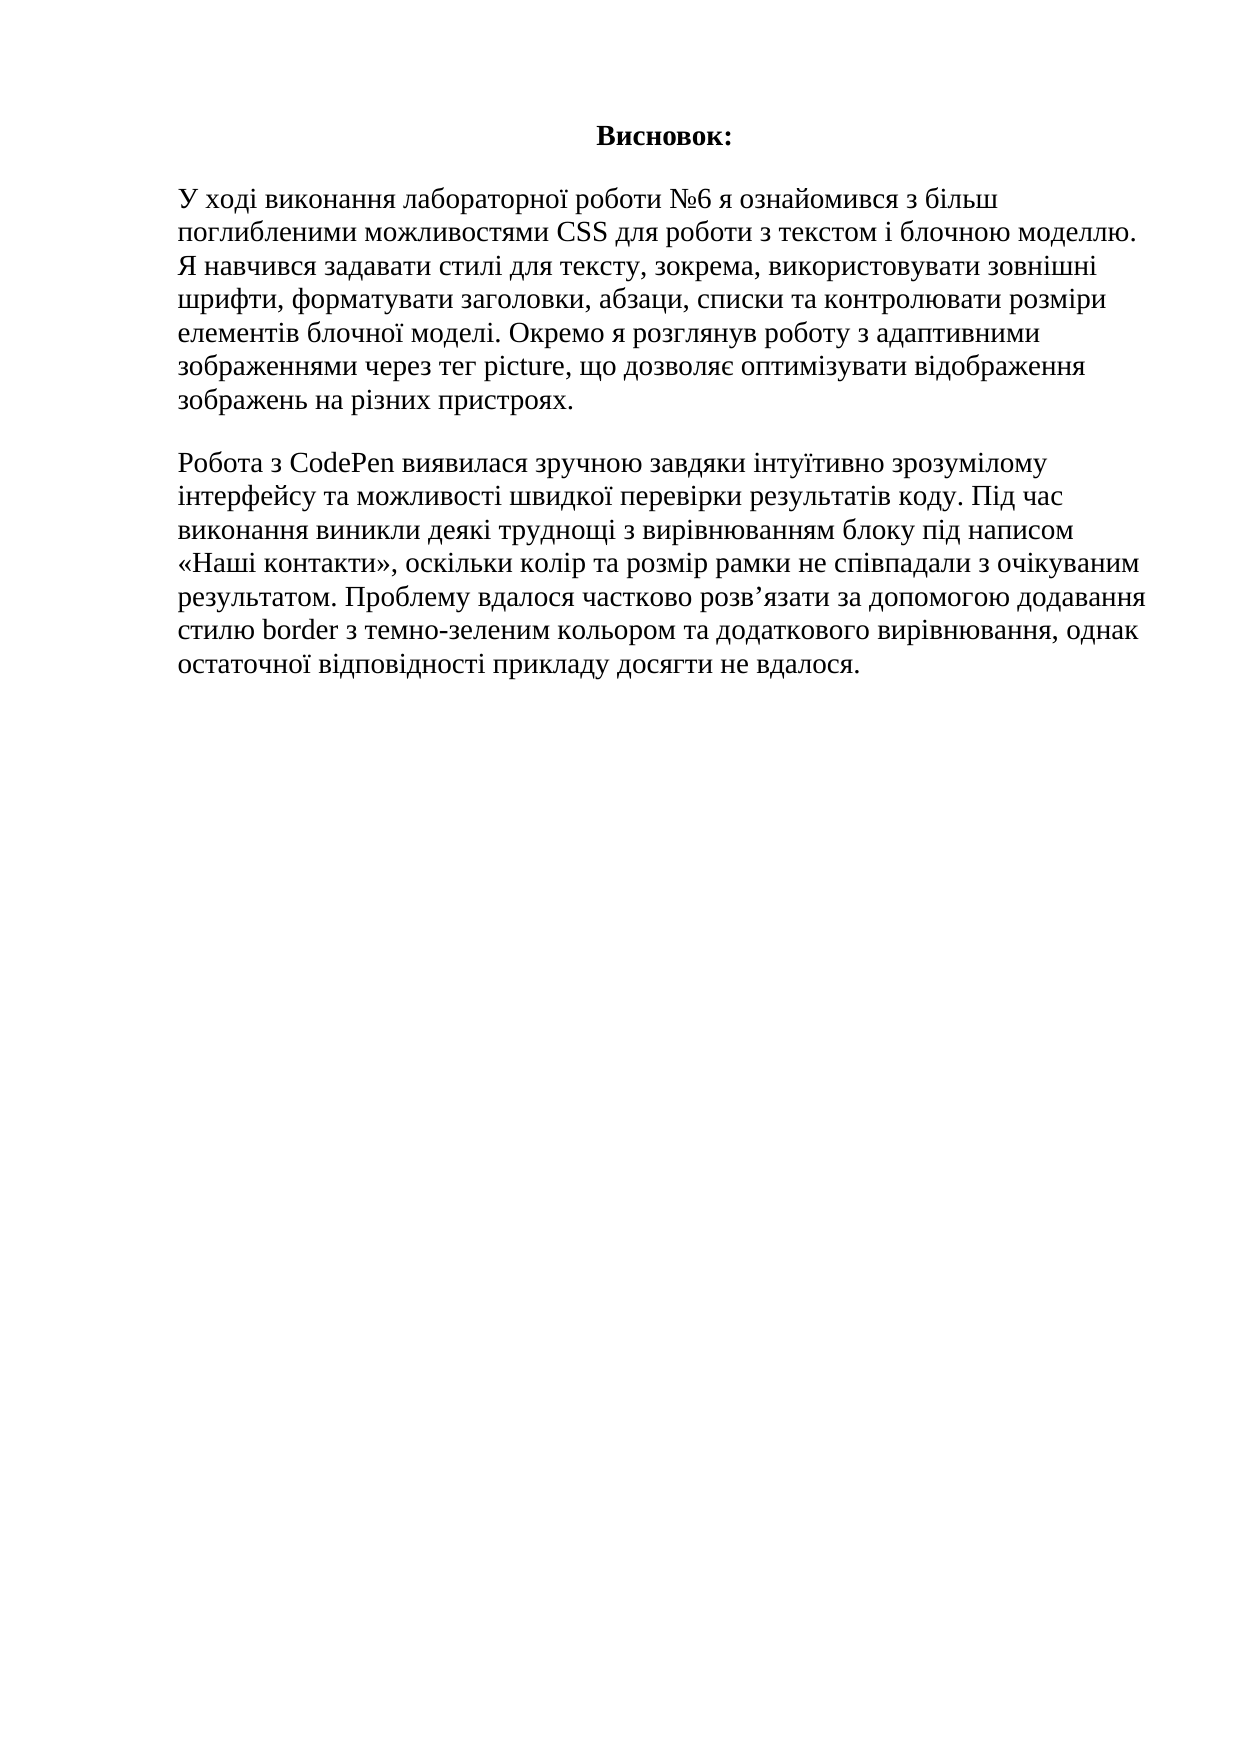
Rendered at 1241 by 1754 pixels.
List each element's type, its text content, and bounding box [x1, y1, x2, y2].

text У ході виконання лабораторної роботи №6 я ознайомився з більш поглибленими можливостями CSS для роботи з текстом і блочною моделлю. Я навчився задавати стилі для тексту, зокрема, використовувати зовнішні шрифти, форматувати заголовки, абзаци, списки та контролювати розміри елементів блочної моделі. Окремо я розглянув роботу з адаптивними зображеннями через тег picture, що дозволяє оптимізувати відображення зображень на різних пристроях. [177, 181, 1152, 416]
text Робота з CodePen виявилася зручною завдяки інтуїтивно зрозумілому інтерфейсу та можливості швидкої перевірки результатів коду. Під час виконання виникли деякі труднощі з вирівнюванням блоку під написом «Наші контакти», оскільки колір та розмір рамки не співпадали з очікуваним результатом. Проблему вдалося частково розв’язати за допомогою додавання стилю border з темно-зеленим кольором та додаткового вирівнювання, однак остаточної відповідності прикладу досягти не вдалося. [177, 445, 1152, 679]
text Висновок: [295, 118, 1033, 152]
